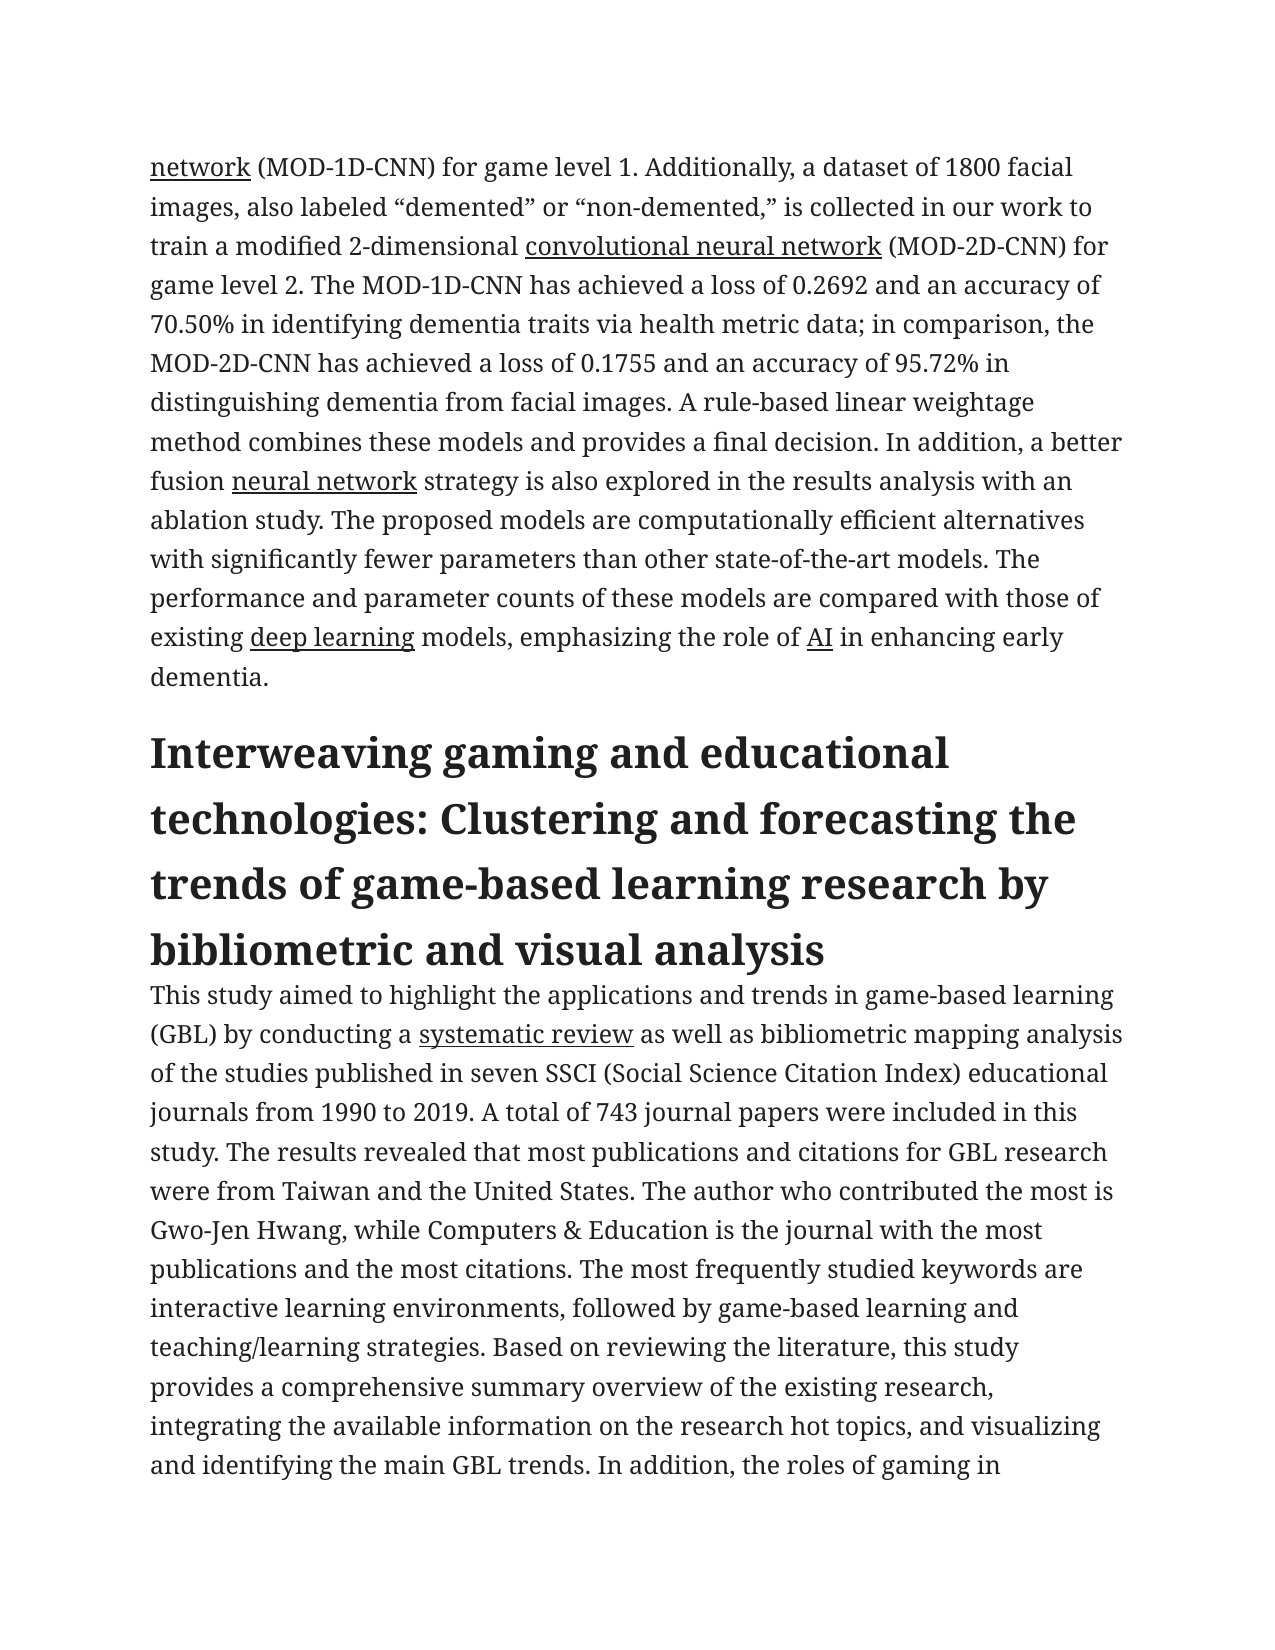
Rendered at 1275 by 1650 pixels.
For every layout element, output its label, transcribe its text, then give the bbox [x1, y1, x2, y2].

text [150, 150, 1125, 693]
subtitle Interweaving gaming and educational technologies: Clustering and forecasting the trends of game-based learning research by bibliometric and visual analysis [150, 715, 1125, 977]
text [150, 977, 1125, 1482]
